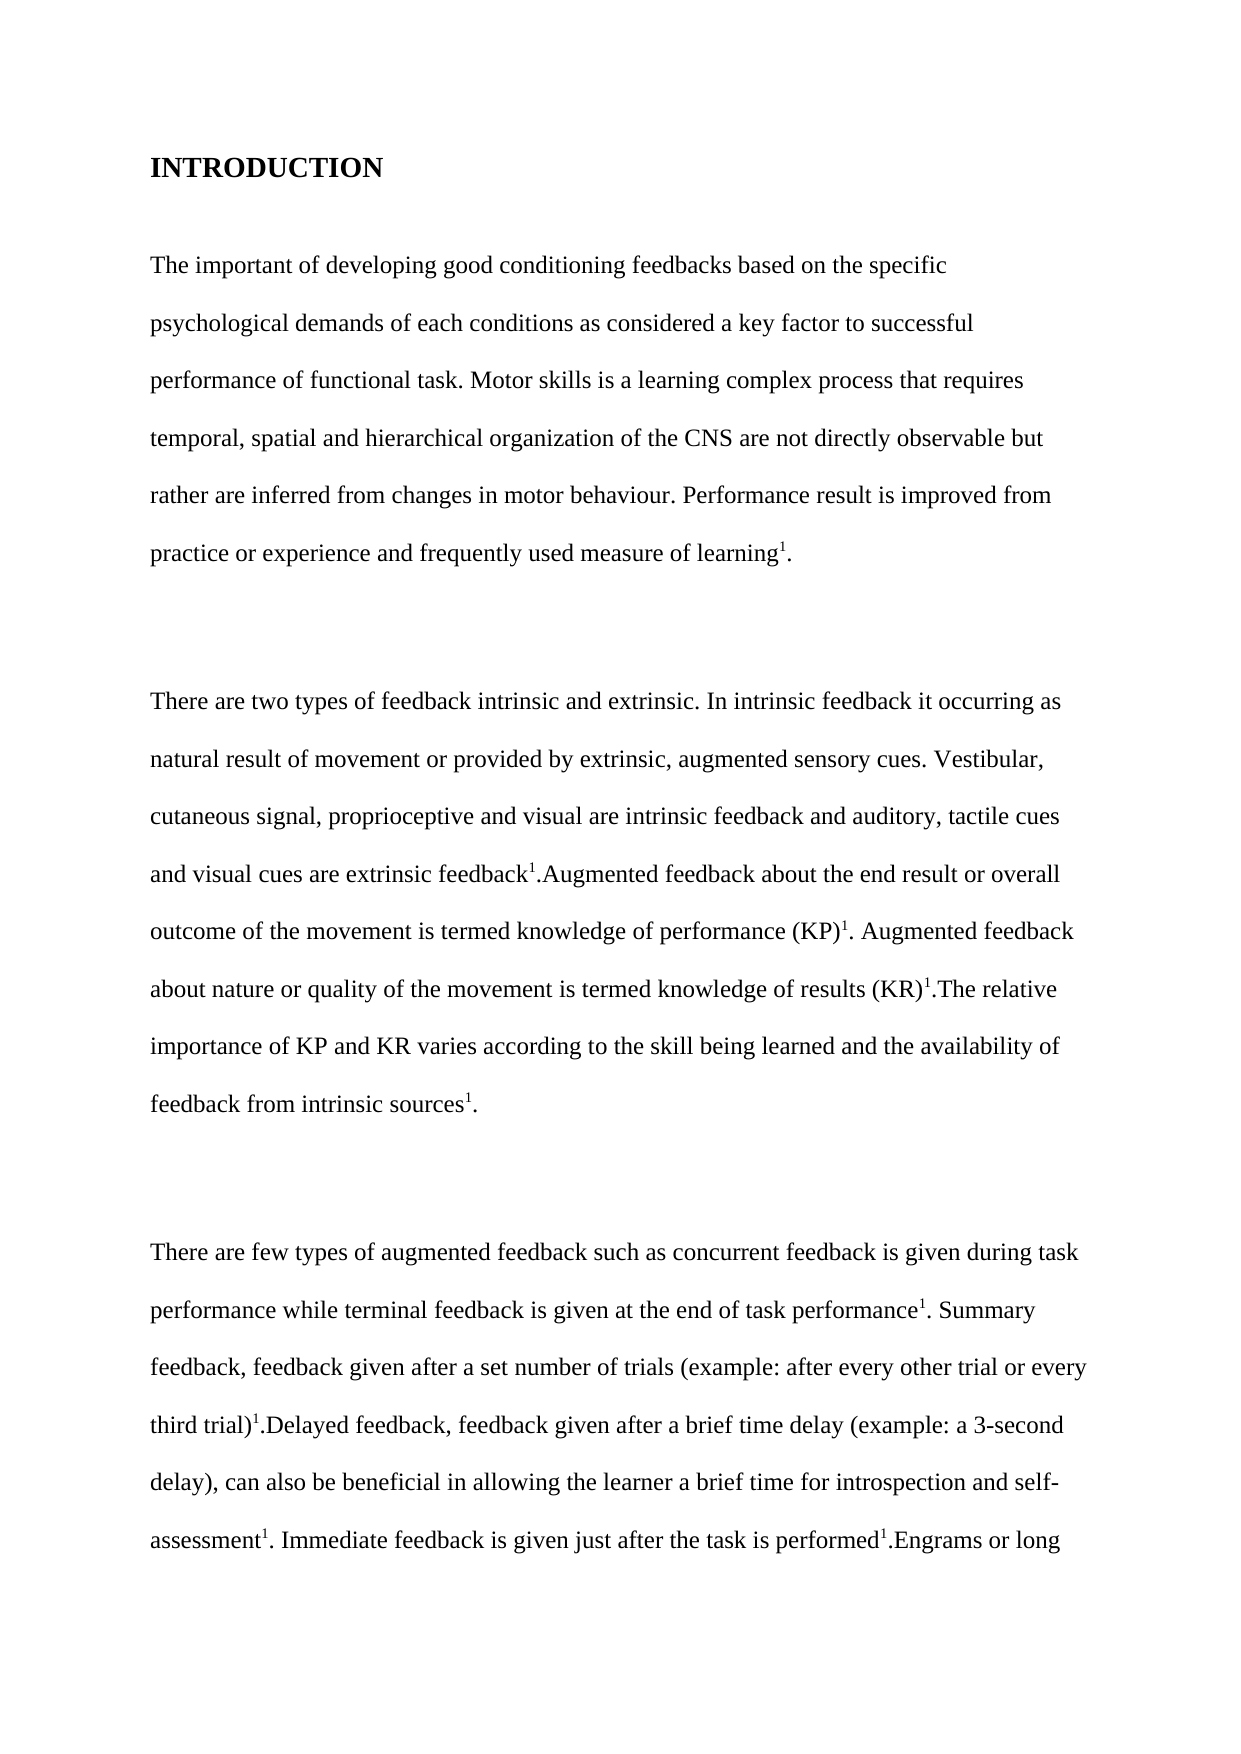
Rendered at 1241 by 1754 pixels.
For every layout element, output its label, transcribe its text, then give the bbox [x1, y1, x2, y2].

text The important of developing good conditioning feedbacks based on the specific psychological demands of each conditions as considered a key factor to successful performance of functional task. Motor skills is a learning complex process that requires temporal, spatial and hierarchical organization of the CNS are not directly observable but rather are inferred from changes in motor behaviour. Performance result is improved from practice or experience and frequently used measure of learning1. [150, 251, 1090, 567]
text INTRODUCTION [150, 150, 1090, 183]
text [150, 1237, 1090, 1553]
text There are two types of feedback intrinsic and extrinsic. In intrinsic feedback it occurring as natural result of movement or provided by extrinsic, augmented sensory cues. Vestibular, cutaneous signal, proprioceptive and visual are intrinsic feedback and auditory, tactile cues and visual cues are extrinsic feedback1.Augmented feedback about the end result or overall outcome of the movement is termed knowledge of performance (KP)1. Augmented feedback about nature or quality of the movement is termed knowledge of results (KR)1.The relative importance of KP and KR varies according to the skill being learned and the availability of feedback from intrinsic sources1. [150, 686, 1090, 1118]
